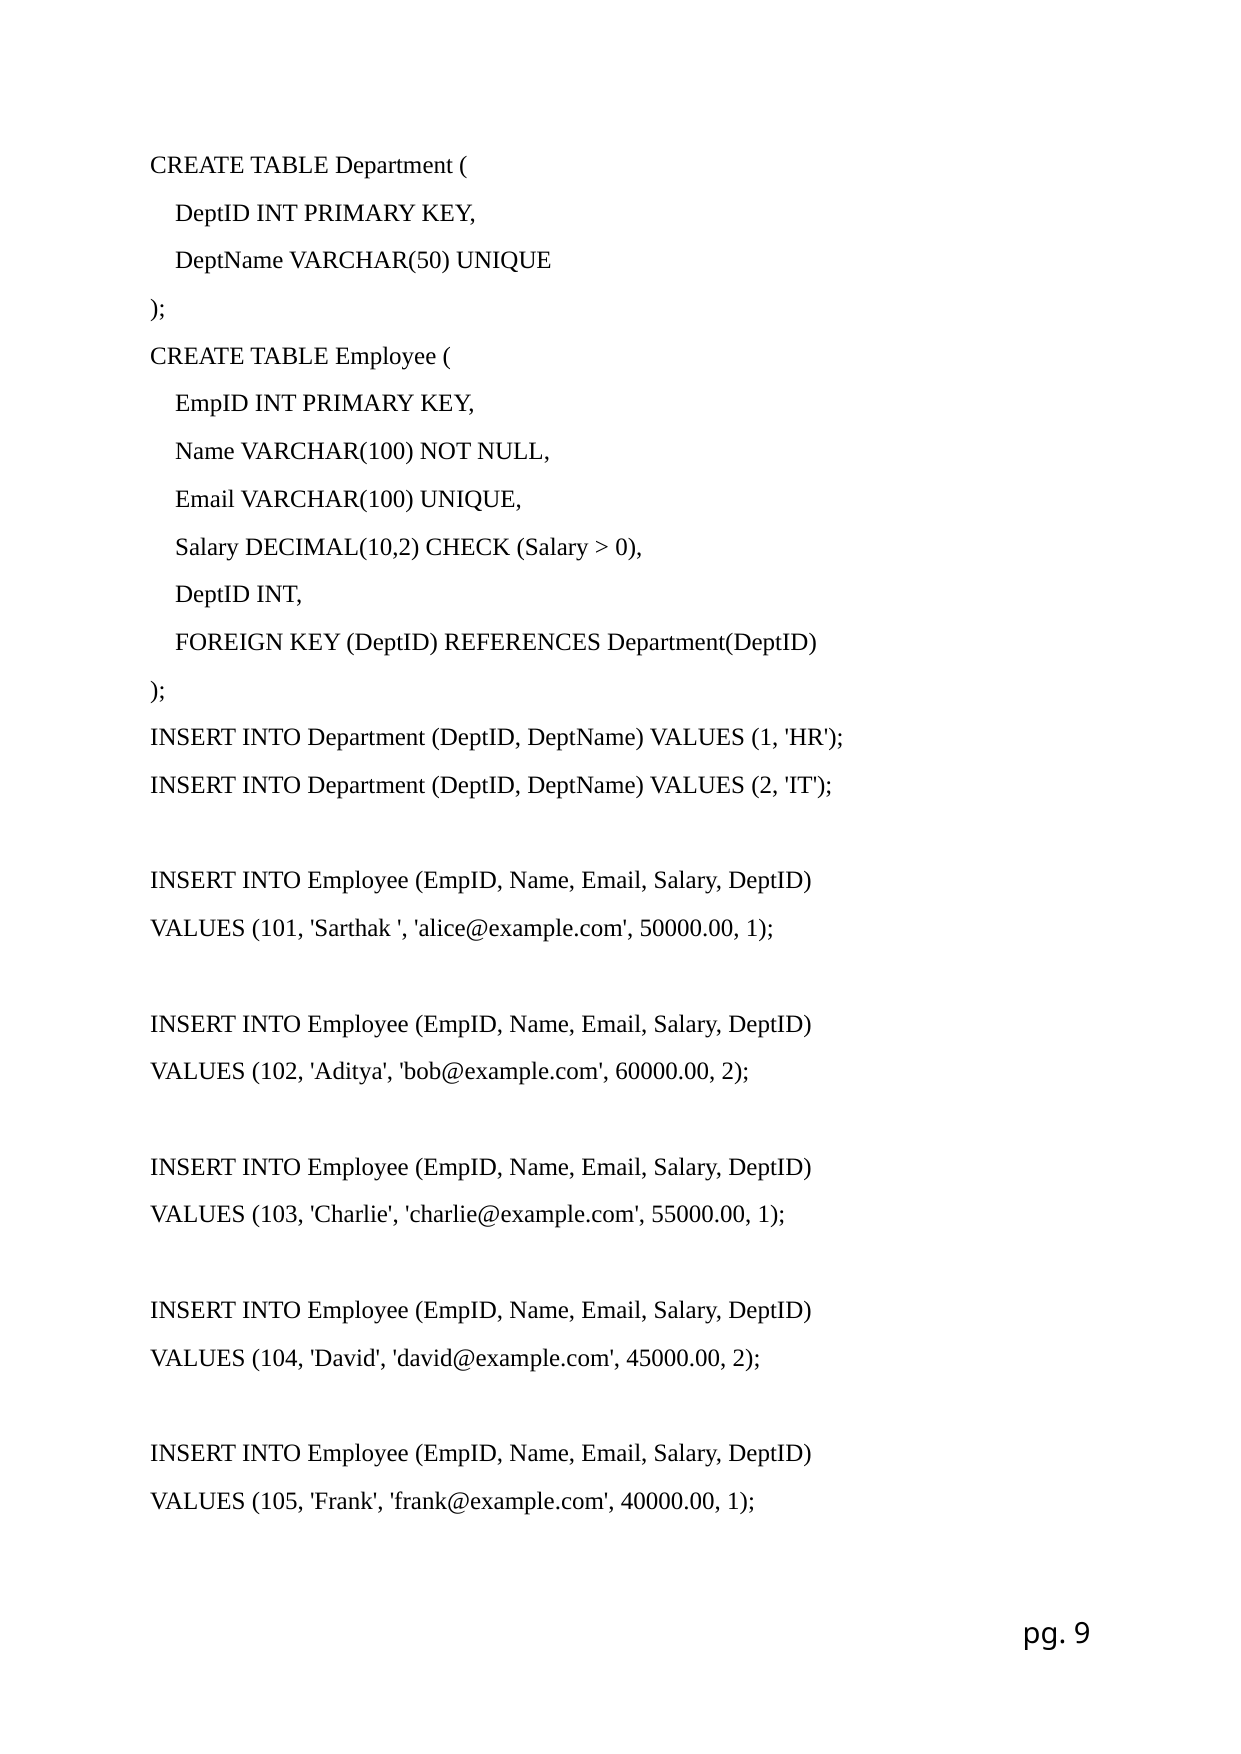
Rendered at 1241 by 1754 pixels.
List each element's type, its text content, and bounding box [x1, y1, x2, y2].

text CREATE TABLE Department ( [150, 150, 1090, 179]
text DeptName VARCHAR(50) UNIQUE [150, 245, 1090, 274]
text Name VARCHAR(100) NOT NULL, [150, 436, 1090, 465]
text Email VARCHAR(100) UNIQUE, [150, 484, 1090, 513]
text VALUES (105, 'Frank', 'frank@example.com', 40000.00, 1); [150, 1486, 1090, 1514]
text INSERT INTO Employee (EmpID, Name, Email, Salary, DeptID) [150, 1152, 1090, 1181]
text DeptID INT PRIMARY KEY, [150, 198, 1090, 226]
text EmpID INT PRIMARY KEY, [150, 388, 1090, 417]
text INSERT INTO Employee (EmpID, Name, Email, Salary, DeptID) [150, 866, 1090, 894]
text ); [150, 675, 1090, 703]
text DeptID INT, [150, 579, 1090, 608]
text CREATE TABLE Employee ( [150, 341, 1090, 369]
text VALUES (103, 'Charlie', 'charlie@example.com', 55000.00, 1); [150, 1199, 1090, 1228]
text INSERT INTO Department (DeptID, DeptName) VALUES (2, 'IT'); [150, 770, 1090, 799]
text ); [150, 293, 1090, 322]
text Salary DECIMAL(10,2) CHECK (Salary > 0), [150, 532, 1090, 560]
text INSERT INTO Department (DeptID, DeptName) VALUES (1, 'HR'); [150, 722, 1090, 751]
text FOREIGN KEY (DeptID) REFERENCES Department(DeptID) [150, 627, 1090, 656]
text INSERT INTO Employee (EmpID, Name, Email, Salary, DeptID) [150, 1295, 1090, 1324]
text INSERT INTO Employee (EmpID, Name, Email, Salary, DeptID) [150, 1438, 1090, 1467]
text VALUES (101, 'Sarthak ', 'alice@example.com', 50000.00, 1); [150, 913, 1090, 942]
text VALUES (104, 'David', 'david@example.com', 45000.00, 2); [150, 1343, 1090, 1371]
text INSERT INTO Employee (EmpID, Name, Email, Salary, DeptID) [150, 1009, 1090, 1037]
text VALUES (102, 'Aditya', 'bob@example.com', 60000.00, 2); [150, 1056, 1090, 1085]
